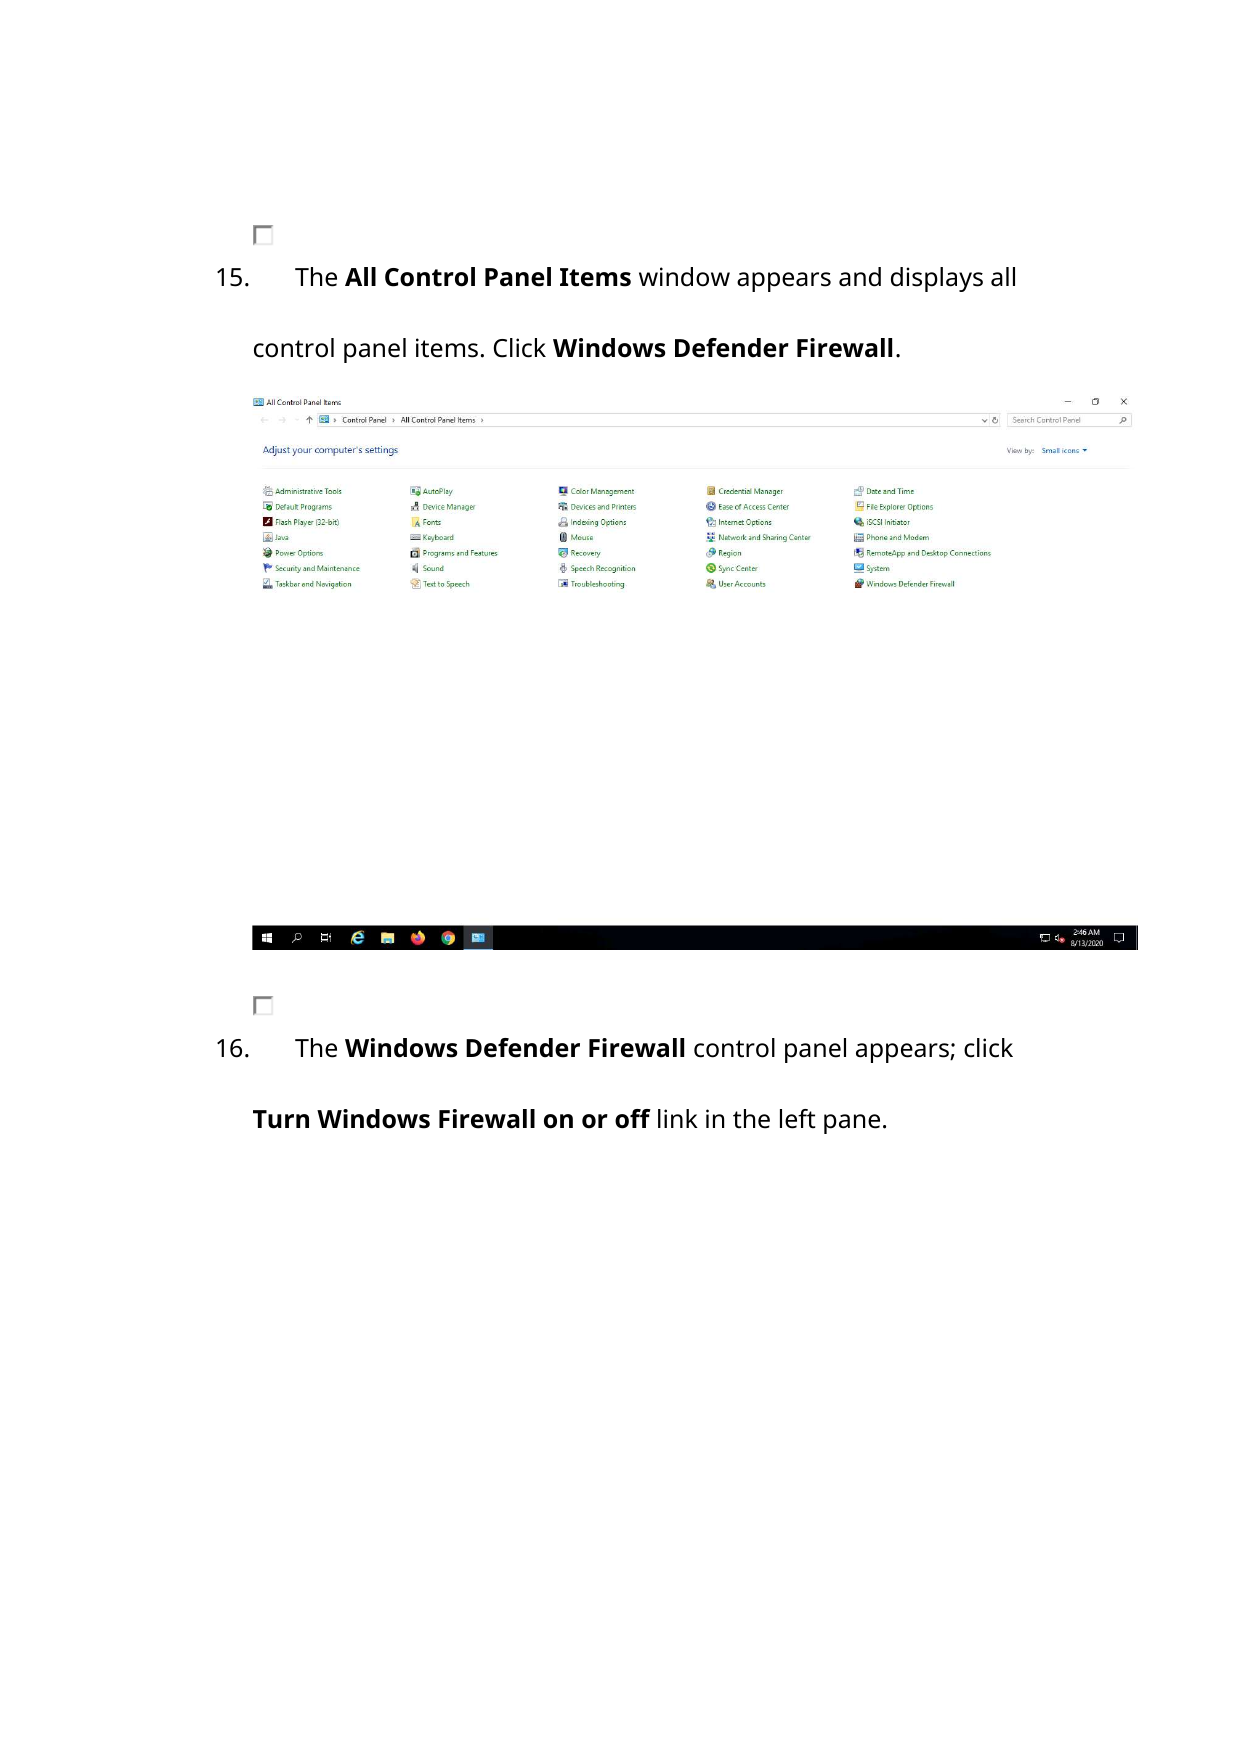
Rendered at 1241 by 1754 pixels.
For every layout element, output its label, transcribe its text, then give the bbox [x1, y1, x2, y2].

list The Windows Defender Firewall control panel appears; click Turn Windows Firewall on or off link in the left pane. [215, 988, 1063, 1138]
list The All Control Panel Items window appears and displays all control panel items. Click Windows Defender Firewall. [215, 217, 1063, 367]
picture [252, 396, 1138, 950]
